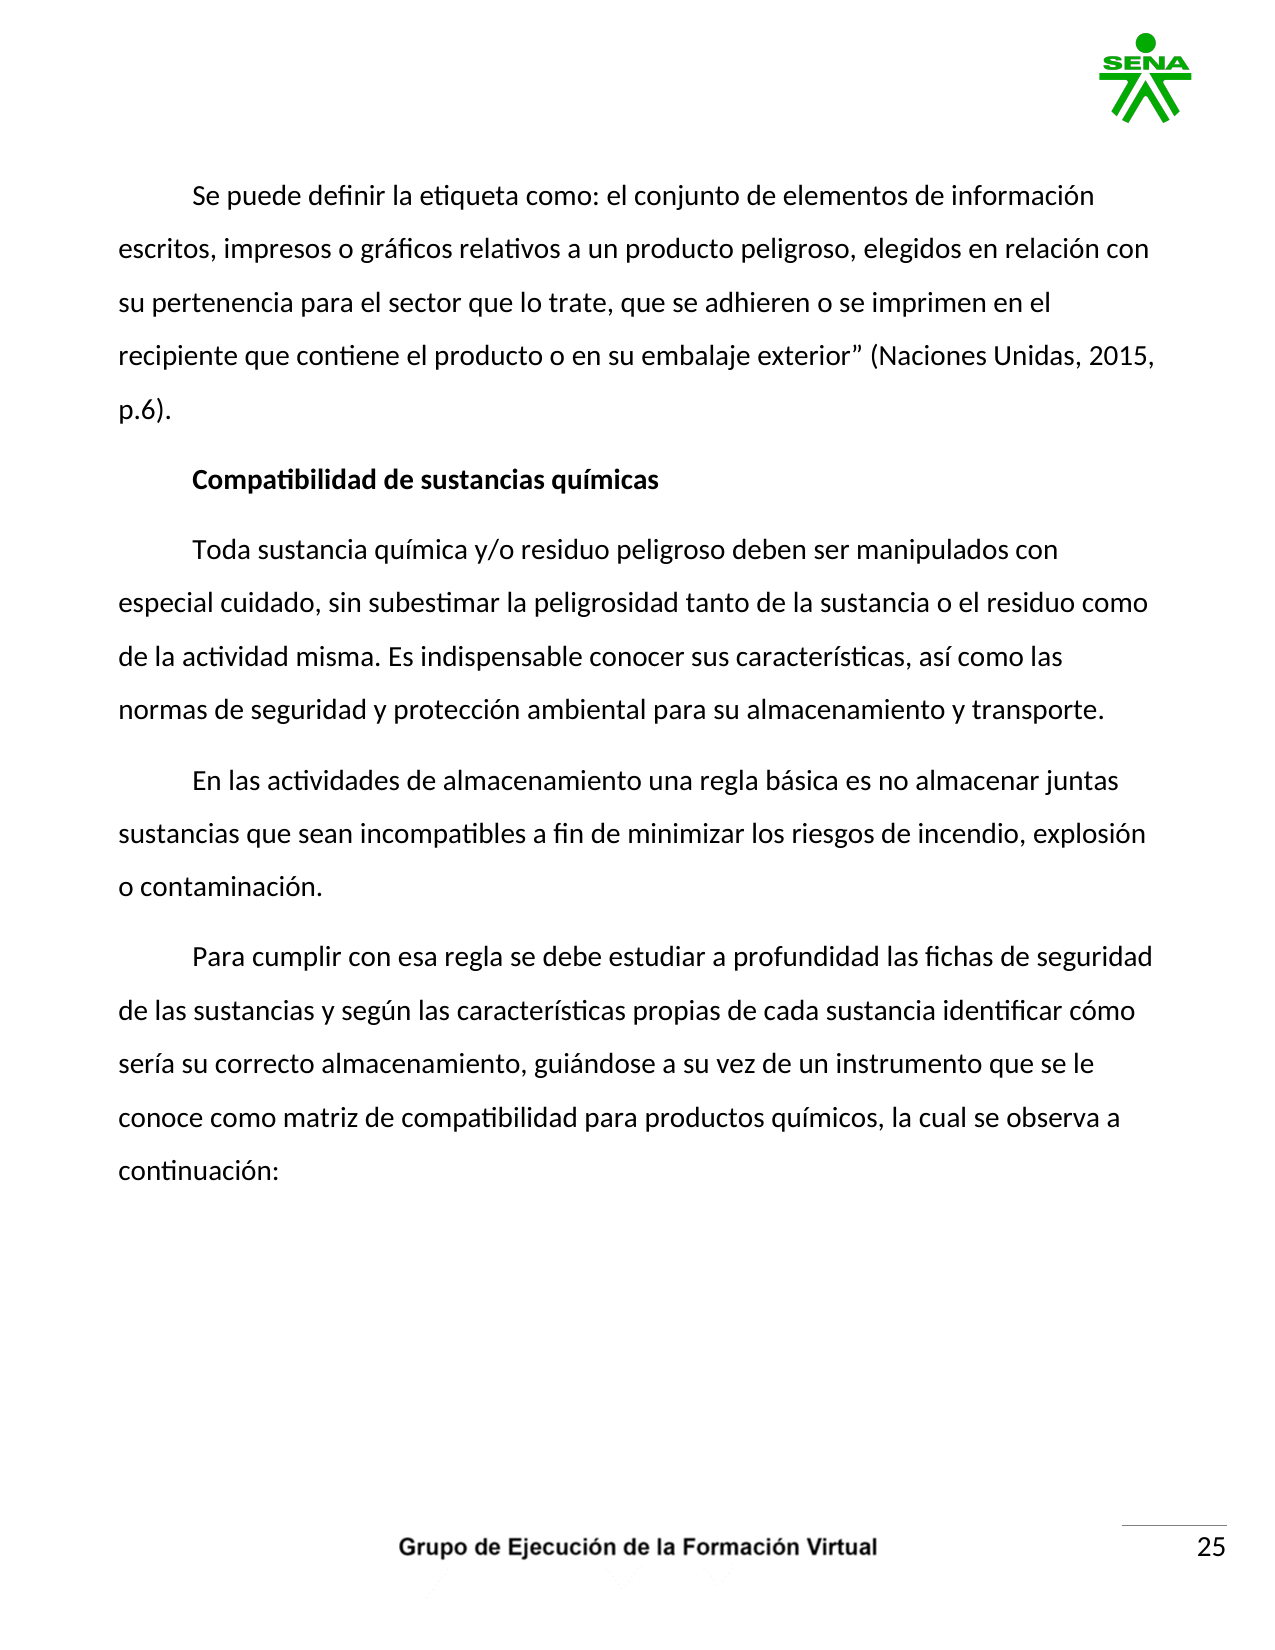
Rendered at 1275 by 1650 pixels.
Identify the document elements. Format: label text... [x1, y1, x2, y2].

picture [0, 1486, 1275, 1598]
text Compatibilidad de sustancias químicas [118, 461, 1157, 497]
text En las actividades de almacenamiento una regla básica es no almacenar juntas sustancias que sean incompatibles a fin de minimizar los riesgos de incendio, explosión o contaminación. [118, 762, 1157, 904]
text Para cumplir con esa regla se debe estudiar a profundidad las fichas de seguridad de las sustancias y según las características propias de cada sustancia identificar cómo sería su correcto almacenamiento, guiándose a su vez de un instrumento que se le conoce como matriz de compatibilidad para productos químicos, la cual se observa a continuación: [118, 938, 1157, 1188]
text Se puede definir la etiqueta como: el conjunto de elementos de información escritos, impresos o gráficos relativos a un producto peligroso, elegidos en relación con su pertenencia para el sector que lo trate, que se adhieren o se imprimen en el recipiente que contiene el producto o en su embalaje exterior” (Naciones Unidas, 2015, p.6). [118, 177, 1157, 427]
text Toda sustancia química y/o residuo peligroso deben ser manipulados con especial cuidado, sin subestimar la peligrosidad tanto de la sustancia o el residuo como de la actividad misma. Es indispensable conocer sus características, así como las normas de seguridad y protección ambiental para su almacenamiento y transporte. [118, 531, 1157, 727]
picture [1099, 33, 1192, 123]
